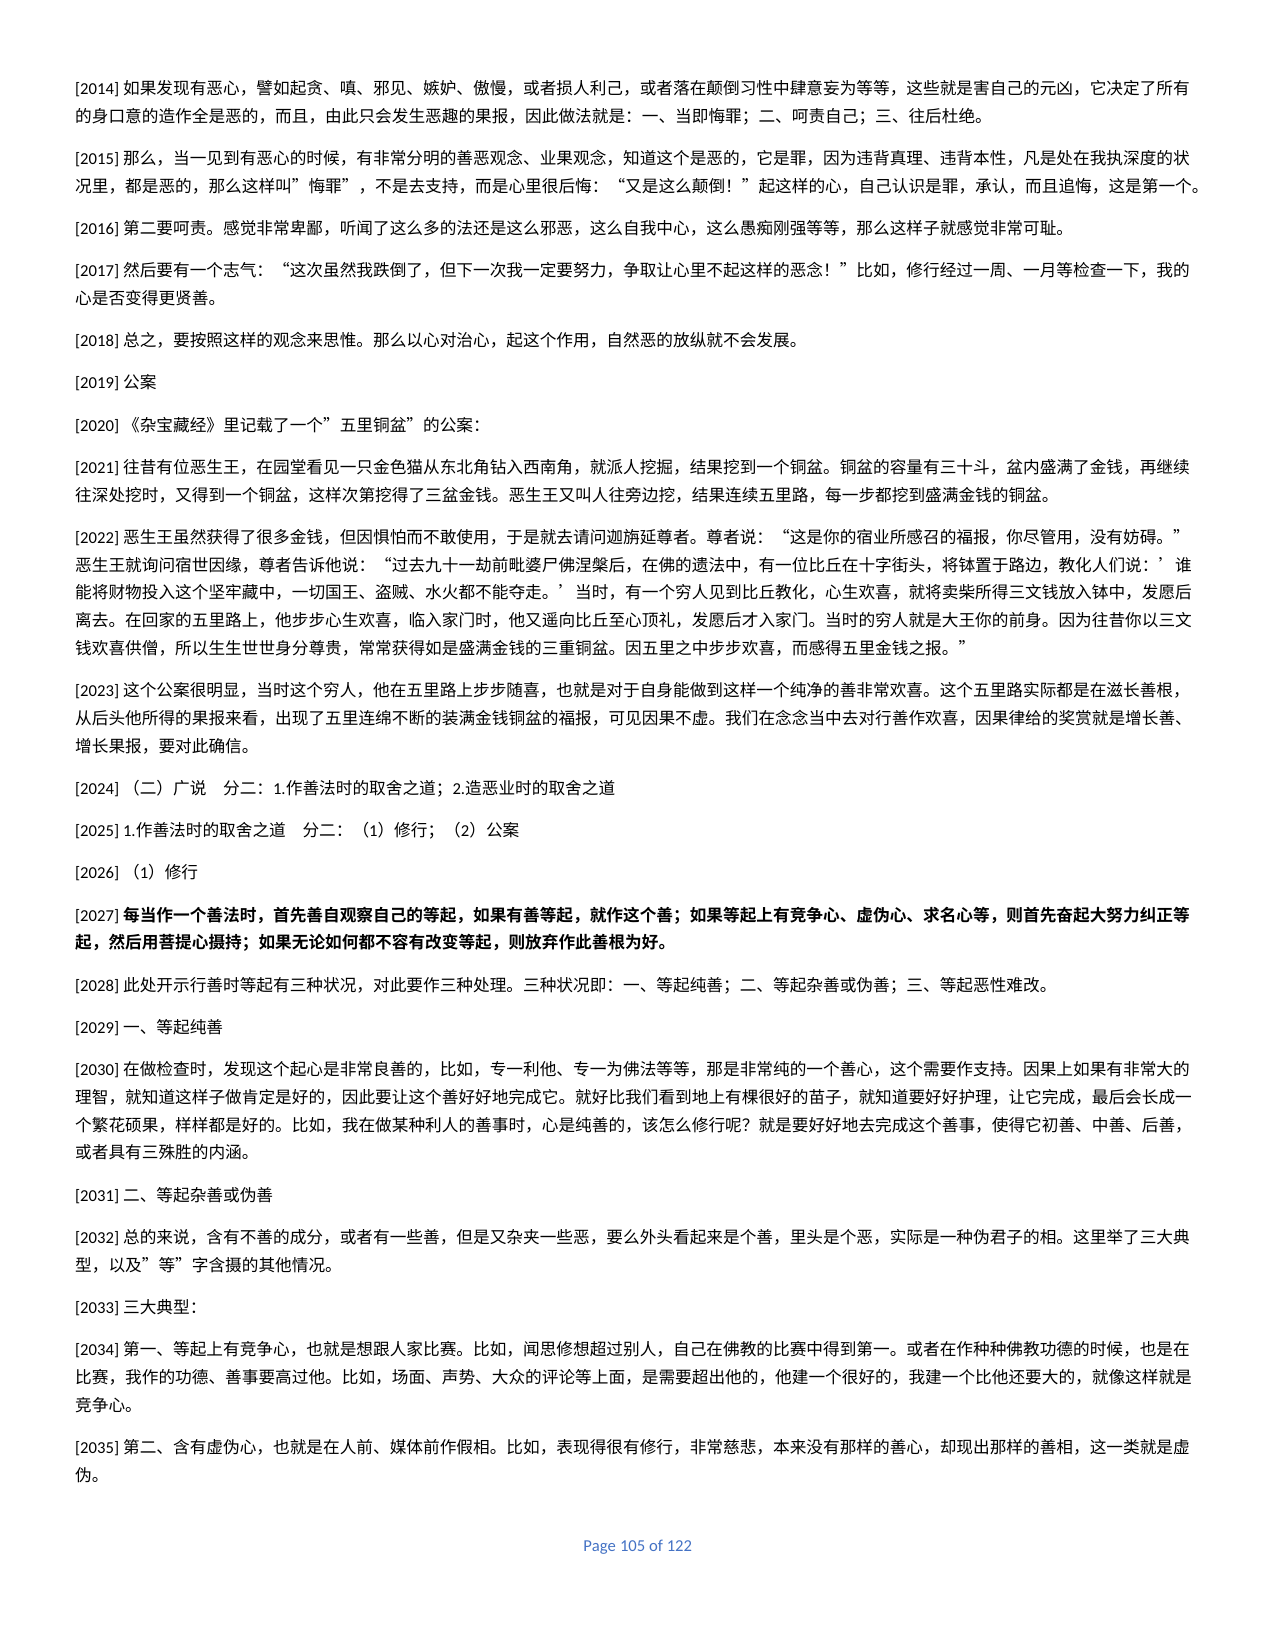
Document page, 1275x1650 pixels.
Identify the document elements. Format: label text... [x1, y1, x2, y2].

text [2035] 第二、含有虚伪心，也就是在人前、媒体前作假相。比如，表现得很有修行，非常慈悲，本来没有那样的善心，却现出那样的善相，这一类就是虚伪。 [75, 1434, 1200, 1486]
text [2030] 在做检查时，发现这个起心是非常良善的，比如，专一利他、专一为佛法等等，那是非常纯的一个善心，这个需要作支持。因果上如果有非常大的理智，就知道这样子做肯定是好的，因此要让这个善好好地完成它。就好比我们看到地上有棵很好的苗子，就知道要好好护理，让它完成，最后会长成一个繁花硕果，样样都是好的。比如，我在做某种利人的善事时，心是纯善的，该怎么修行呢？就是要好好地去完成这个善事，使得它初善、中善、后善，或者具有三殊胜的内涵。 [75, 1056, 1200, 1164]
text [2025] 1.作善法时的取舍之道 分二：（1）修行；（2）公案 [75, 817, 1200, 841]
text [2028] 此处开示行善时等起有三种状况，对此要作三种处理。三种状况即：一、等起纯善；二、等起杂善或伪善；三、等起恶性难改。 [75, 972, 1200, 996]
text [2023] 这个公案很明显，当时这个穷人，他在五里路上步步随喜，也就是对于自身能做到这样一个纯净的善非常欢喜。这个五里路实际都是在滋长善根，从后头他所得的果报来看，出现了五里连绵不断的装满金钱铜盆的福报，可见因果不虚。我们在念念当中去对行善作欢喜，因果律给的奖赏就是增长善、增长果报，要对此确信。 [75, 677, 1200, 757]
text [2034] 第一、等起上有竞争心，也就是想跟人家比赛。比如，闻思修想超过别人，自己在佛教的比赛中得到第一。或者在作种种佛教功德的时候，也是在比赛，我作的功德、善事要高过他。比如，场面、声势、大众的评论等上面，是需要超出他的，他建一个很好的，我建一个比他还要大的，就像这样就是竞争心。 [75, 1336, 1200, 1416]
text [2018] 总之，要按照这样的观念来思惟。那么以心对治心，起这个作用，自然恶的放纵就不会发展。 [75, 327, 1200, 351]
text [2021] 往昔有位恶生王，在园堂看见一只金色猫从东北角钻入西南角，就派人挖掘，结果挖到一个铜盆。铜盆的容量有三十斗，盆内盛满了金钱，再继续往深处挖时，又得到一个铜盆，这样次第挖得了三盆金钱。恶生王又叫人往旁边挖，结果连续五里路，每一步都挖到盛满金钱的铜盆。 [75, 454, 1200, 506]
text [2017] 然后要有一个志气：“这次虽然我跌倒了，但下一次我一定要努力，争取让心里不起这样的恶念！”比如，修行经过一周、一月等检查一下，我的心是否变得更贤善。 [75, 257, 1200, 309]
text [2019] 公案 [75, 369, 1200, 394]
text [2022] 恶生王虽然获得了很多金钱，但因惧怕而不敢使用，于是就去请问迦旃延尊者。尊者说：“这是你的宿业所感召的福报，你尽管用，没有妨碍。”恶生王就询问宿世因缘，尊者告诉他说：“过去九十一劫前毗婆尸佛涅槃后，在佛的遗法中，有一位比丘在十字街头，将钵置于路边，教化人们说：’谁能将财物投入这个坚牢藏中，一切国王、盗贼、水火都不能夺走。’当时，有一个穷人见到比丘教化，心生欢喜，就将卖柴所得三文钱放入钵中，发愿后离去。在回家的五里路上，他步步心生欢喜，临入家门时，他又遥向比丘至心顶礼，发愿后才入家门。当时的穷人就是大王你的前身。因为往昔你以三文钱欢喜供僧，所以生生世世身分尊贵，常常获得如是盛满金钱的三重铜盆。因五里之中步步欢喜，而感得五里金钱之报。” [75, 524, 1200, 659]
text [2014] 如果发现有恶心，譬如起贪、嗔、邪见、嫉妒、傲慢，或者损人利己，或者落在颠倒习性中肆意妄为等等，这些就是害自己的元凶，它决定了所有的身口意的造作全是恶的，而且，由此只会发生恶趣的果报，因此做法就是：一、当即悔罪；二、呵责自己；三、往后杜绝。 [75, 75, 1200, 127]
text [2016] 第二要呵责。感觉非常卑鄙，听闻了这么多的法还是这么邪恶，这么自我中心，这么愚痴刚强等等，那么这样子就感觉非常可耻。 [75, 215, 1200, 239]
text [2031] 二、等起杂善或伪善 [75, 1182, 1200, 1206]
text [2026] （1）修行 [75, 859, 1200, 884]
text [2020] 《杂宝藏经》里记载了一个”五里铜盆”的公案： [75, 412, 1200, 436]
text [2029] 一、等起纯善 [75, 1014, 1200, 1038]
text [2015] 那么，当一见到有恶心的时候，有非常分明的善恶观念、业果观念，知道这个是恶的，它是罪，因为违背真理、违背本性，凡是处在我执深度的状况里，都是恶的，那么这样叫”悔罪”，不是去支持，而是心里很后悔：“又是这么颠倒！”起这样的心，自己认识是罪，承认，而且追悔，这是第一个。 [75, 145, 1200, 197]
text [2032] 总的来说，含有不善的成分，或者有一些善，但是又杂夹一些恶，要么外头看起来是个善，里头是个恶，实际是一种伪君子的相。这里举了三大典型，以及”等”字含摄的其他情况。 [75, 1224, 1200, 1276]
text [2033] 三大典型： [75, 1294, 1200, 1318]
text [2024] （二）广说 分二：1.作善法时的取舍之道；2.造恶业时的取舍之道 [75, 775, 1200, 799]
text [2027] 每当作一个善法时，首先善自观察自己的等起，如果有善等起，就作这个善；如果等起上有竞争心、虚伪心、求名心等，则首先奋起大努力纠正等起，然后用菩提心摄持；如果无论如何都不容有改变等起，则放弃作此善根为好。 [75, 902, 1200, 954]
